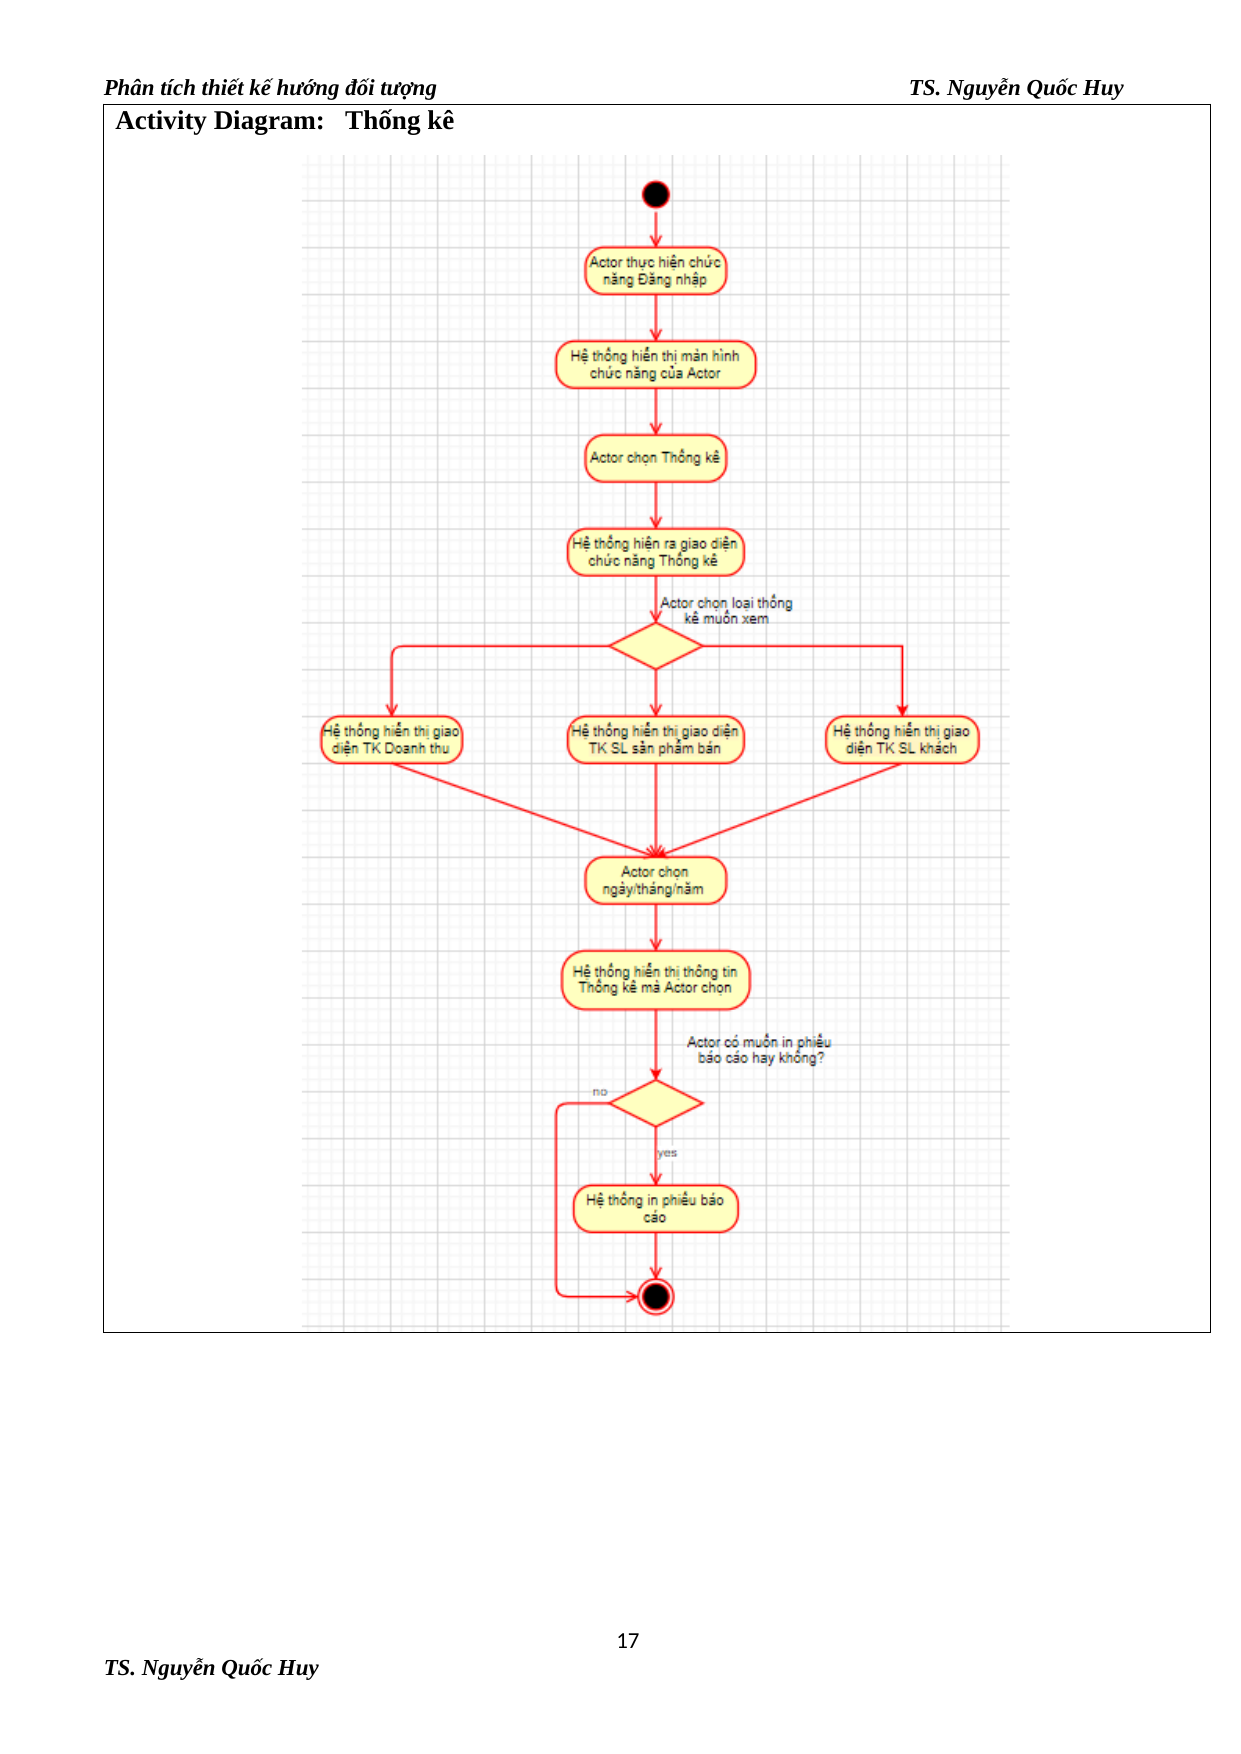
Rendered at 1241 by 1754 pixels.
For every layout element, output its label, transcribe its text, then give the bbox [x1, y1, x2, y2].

picture [301, 155, 1010, 1332]
table_cell Activity Diagram: Thống kê [104, 105, 1210, 1332]
